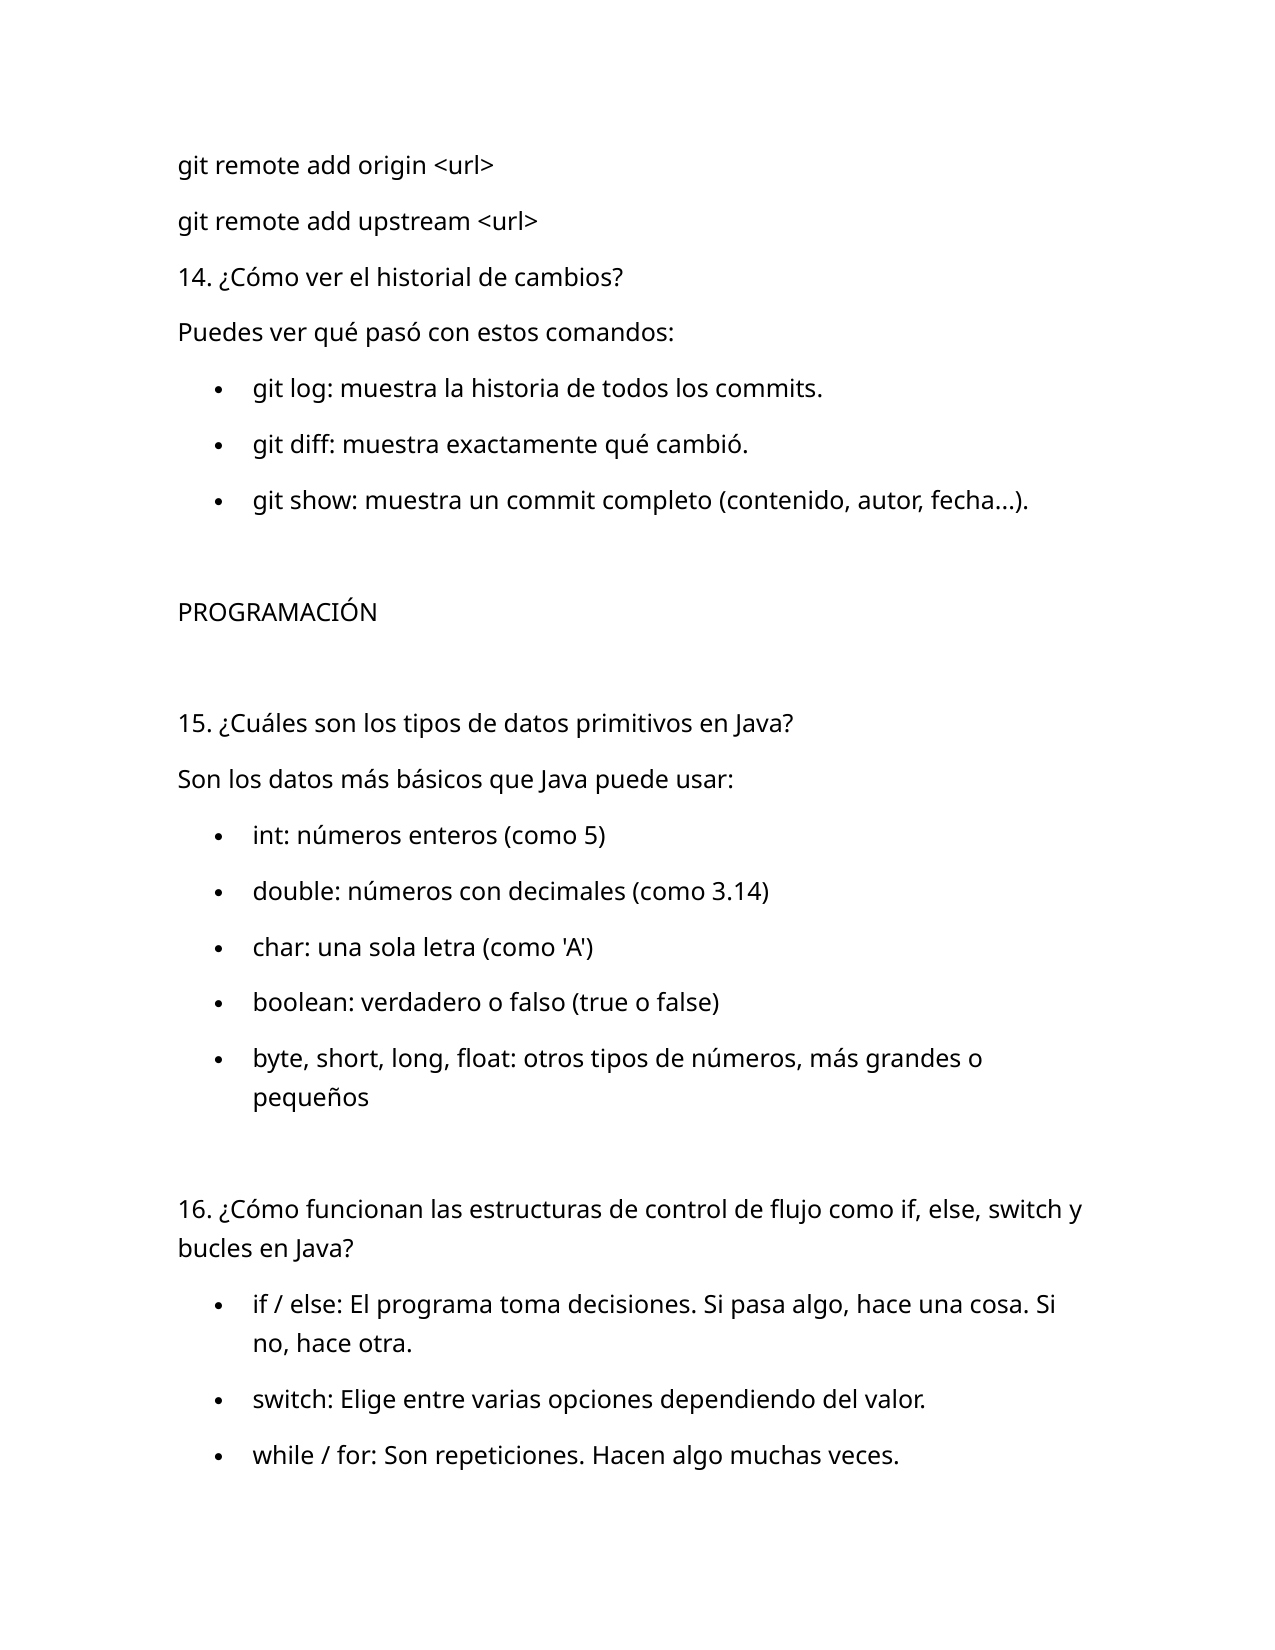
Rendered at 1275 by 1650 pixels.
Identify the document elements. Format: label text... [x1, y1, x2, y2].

list git diff: muestra exactamente qué cambió. [215, 427, 1098, 461]
list git log: muestra la historia de todos los commits. [215, 371, 1098, 405]
list if / else: El programa toma decisiones. Si pasa algo, hace una cosa. Si no, hace otra. [215, 1287, 1098, 1360]
list while / for: Son repeticiones. Hacen algo muchas veces. [215, 1438, 1098, 1472]
list git show: muestra un commit completo (contenido, autor, fecha...). [215, 483, 1098, 517]
text PROGRAMACIÓN [177, 594, 1098, 628]
text 14. ¿Cómo ver el historial de cambios? [177, 259, 1098, 293]
list byte, short, long, float: otros tipos de números, más grandes o pequeños [215, 1041, 1098, 1114]
list switch: Elige entre varias opciones dependiendo del valor. [215, 1382, 1098, 1416]
list double: números con decimales (como 3.14) [215, 873, 1098, 907]
text git remote add upstream <url> [177, 203, 1098, 237]
text git remote add origin <url> [177, 148, 1098, 182]
list int: números enteros (como 5) [215, 818, 1098, 852]
text 16. ¿Cómo funcionan las estructuras de control de flujo como if, else, switch y bucles en Java? [177, 1192, 1098, 1265]
text Son los datos más básicos que Java puede usar: [177, 762, 1098, 796]
text 15. ¿Cuáles son los tipos de datos primitivos en Java? [177, 706, 1098, 740]
list boolean: verdadero o falso (true o false) [215, 985, 1098, 1019]
list char: una sola letra (como 'A') [215, 929, 1098, 963]
text Puedes ver qué pasó con estos comandos: [177, 315, 1098, 349]
